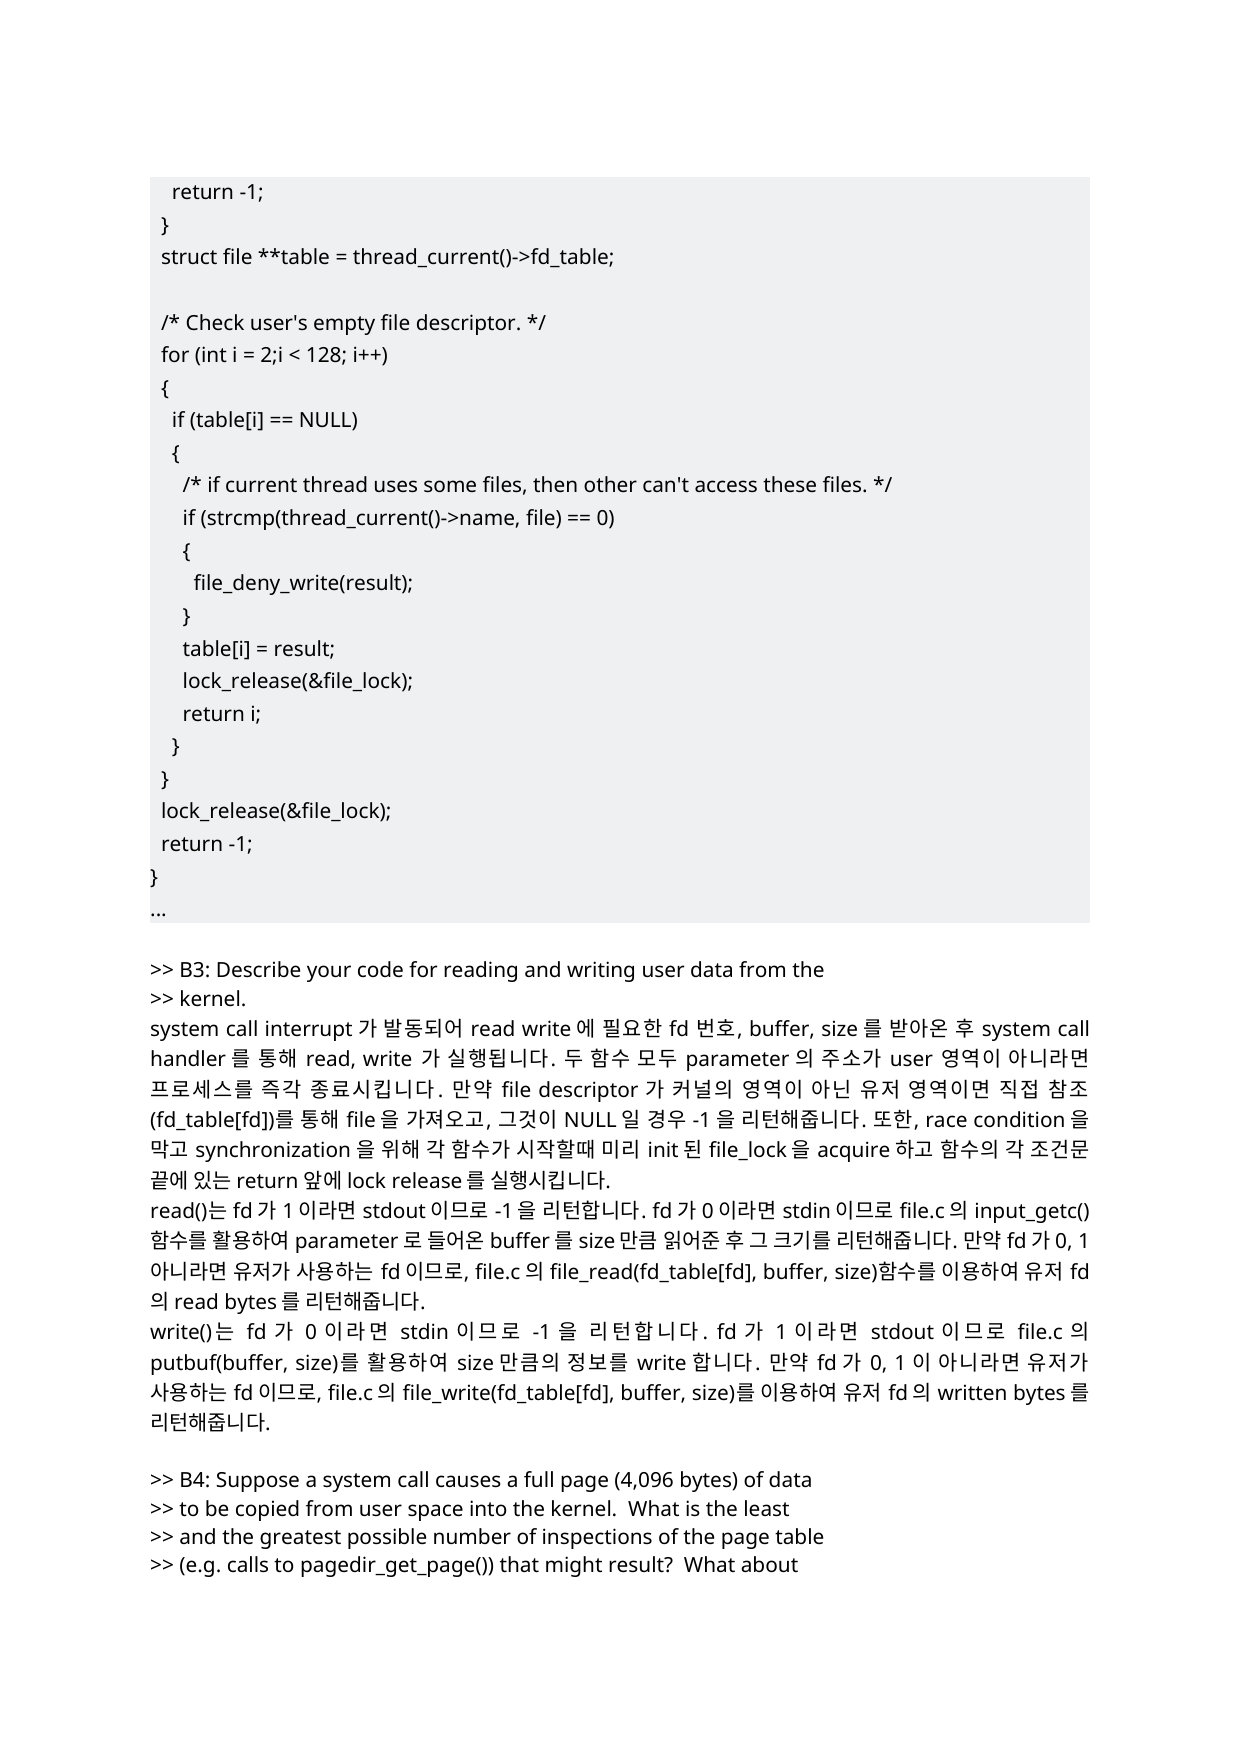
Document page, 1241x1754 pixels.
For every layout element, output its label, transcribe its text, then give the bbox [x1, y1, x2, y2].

text if (table[i] == NULL) [150, 405, 1090, 434]
text >> B4: Suppose a system call causes a full page (4,096 bytes) of data [150, 1465, 1090, 1494]
text return -1; [150, 177, 1090, 206]
text return -1; [150, 829, 1090, 858]
text read()는 fd가 1이라면 stdout이므로 -1을 리턴합니다. fd가 0이라면 stdin이므로 file.c의 input_getc() 함수를 활용하여 parameter로 들어온 buffer를 size만큼 읽어준 후 그 크기를 리턴해줍니다. 만약 fd가 0, 1아니라면 유저가 사용하는 fd이므로, file.c의 file_read(fd_table[fd], buffer, size)함수를 이용하여 유저 fd의 read bytes를 리턴해줍니다. [150, 1194, 1090, 1316]
text } [150, 731, 1090, 760]
text lock_release(&file_lock); [150, 797, 1090, 825]
text { [150, 373, 1090, 401]
text /* if current thread uses some files, then other can't access these files. */ [150, 471, 1090, 499]
text system call interrupt가 발동되어 read write에 필요한 fd 번호, buffer, size를 받아온 후 system call handler를 통해 read, write 가 실행됩니다. 두 함수 모두 parameter의 주소가 user 영역이 아니라면 프로세스를 즉각 종료시킵니다. 만약 file descriptor가 커널의 영역이 아닌 유저 영역이면 직접 참조(fd_table[fd])를 통해 file을 가져오고, 그것이 NULL일 경우 -1을 리턴해줍니다. 또한, race condition을 막고 synchronization을 위해 각 함수가 시작할때 미리 init된 file_lock을 acquire하고 함수의 각 조건문 끝에 있는 return 앞에 lock release를 실행시킵니다. [150, 1012, 1090, 1194]
text if (strcmp(thread_current()->name, file) == 0) [150, 503, 1090, 532]
text } [150, 210, 1090, 238]
text { [150, 536, 1090, 564]
text { [150, 438, 1090, 466]
text >> and the greatest possible number of inspections of the page table [150, 1522, 1090, 1551]
text struct file **table = thread_current()->fd_table; [150, 242, 1090, 271]
text } [150, 764, 1090, 792]
text return i; [150, 699, 1090, 727]
text file_deny_write(result); [150, 568, 1090, 597]
text /* Check user's empty file descriptor. */ [150, 308, 1090, 336]
text } [150, 862, 1090, 890]
text } [150, 601, 1090, 629]
text write()는 fd가 0이라면 stdin이므로 -1을 리턴합니다. fd가 1이라면 stdout이므로 file.c의 putbuf(buffer, size)를 활용하여 size만큼의 정보를 write합니다. 만약 fd가 0, 1이 아니라면 유저가 사용하는 fd이므로, file.c의 file_write(fd_table[fd], buffer, size)를 이용하여 유저 fd의 written bytes를 리턴해줍니다. [150, 1316, 1090, 1437]
text >> to be copied from user space into the kernel. What is the least [150, 1494, 1090, 1522]
text ... [150, 894, 1090, 923]
text for (int i = 2;i < 128; i++) [150, 340, 1090, 369]
text lock_release(&file_lock); [150, 666, 1090, 695]
text table[i] = result; [150, 634, 1090, 662]
text >> (e.g. calls to pagedir_get_page()) that might result? What about [150, 1551, 1090, 1579]
text >> kernel. [150, 984, 1090, 1012]
text >> B3: Describe your code for reading and writing user data from the [150, 956, 1090, 984]
